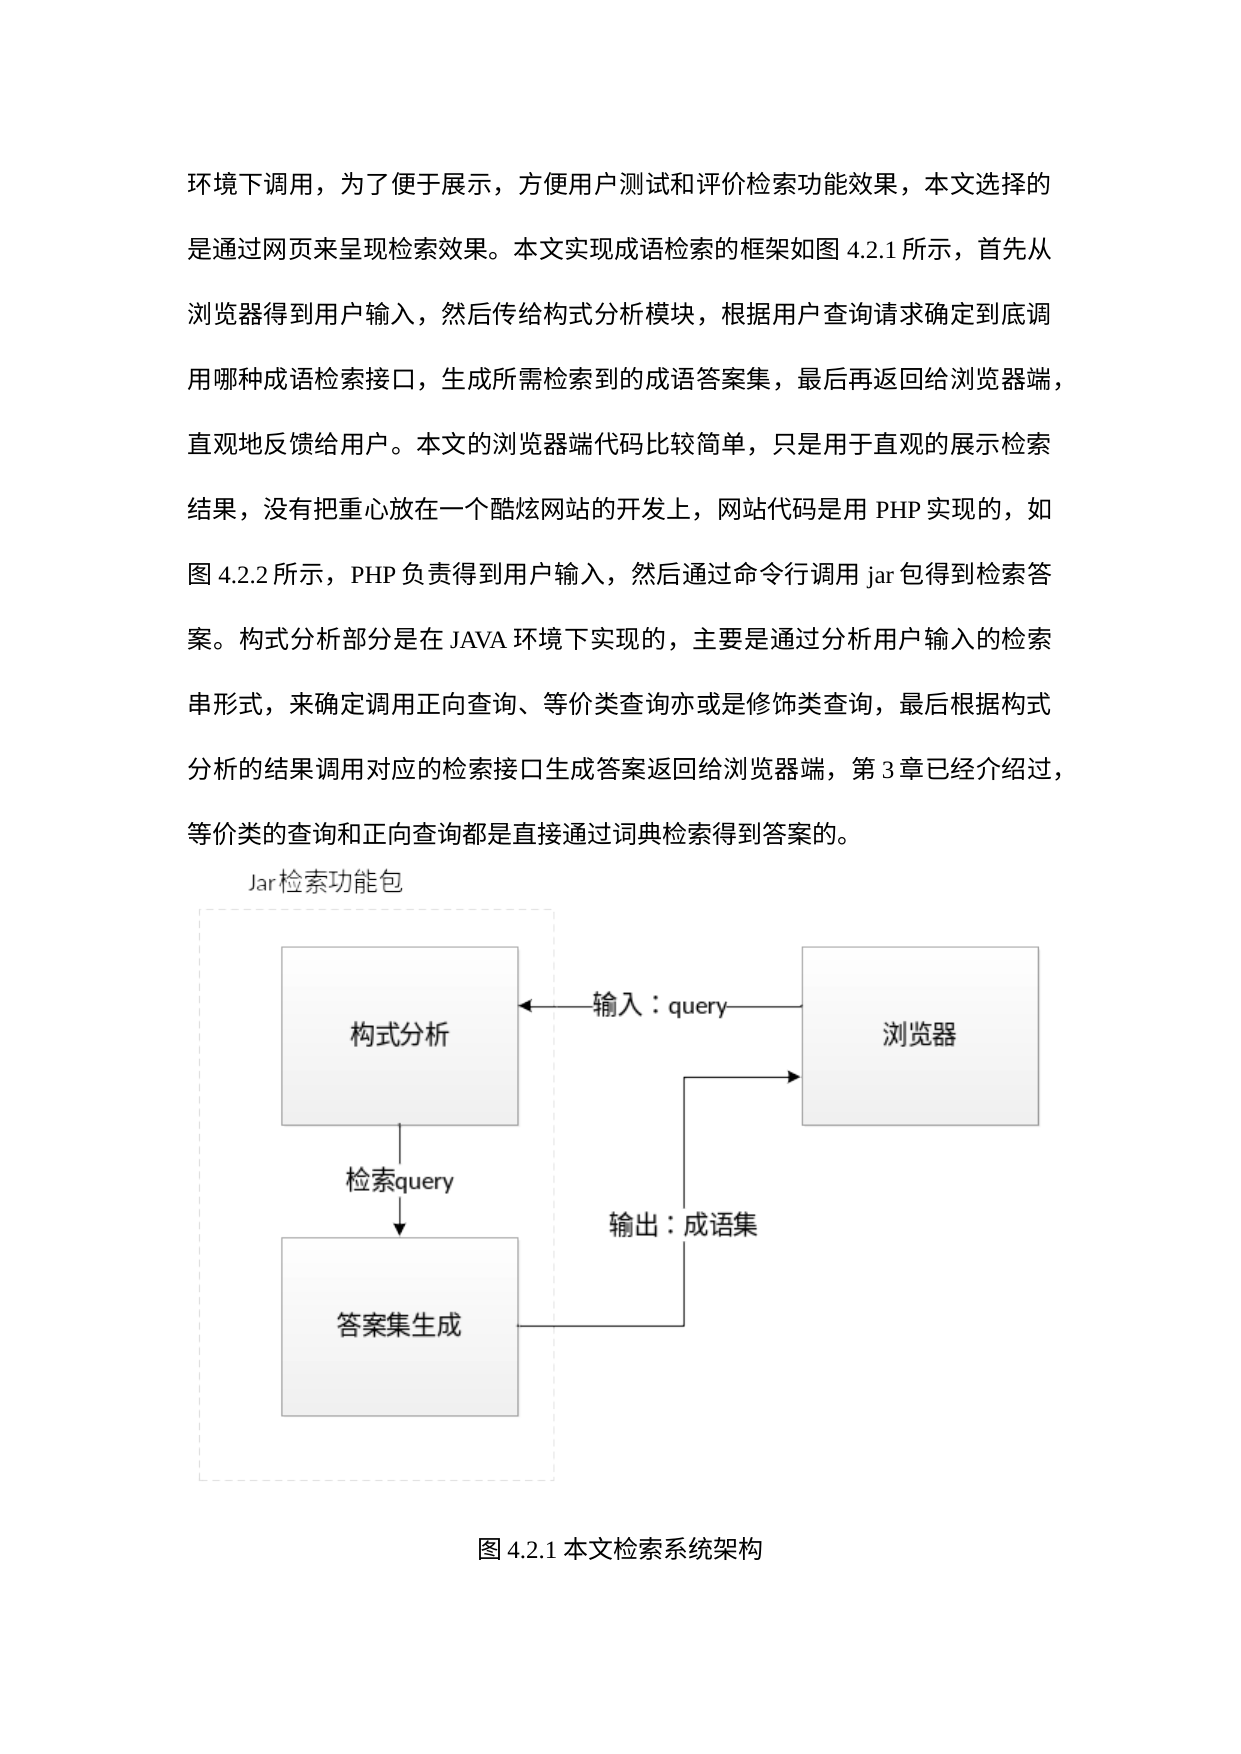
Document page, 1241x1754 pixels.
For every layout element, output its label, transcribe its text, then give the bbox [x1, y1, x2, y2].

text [187, 150, 1053, 865]
text 图4.2.1 本文检索系统架构 [187, 1515, 1053, 1580]
